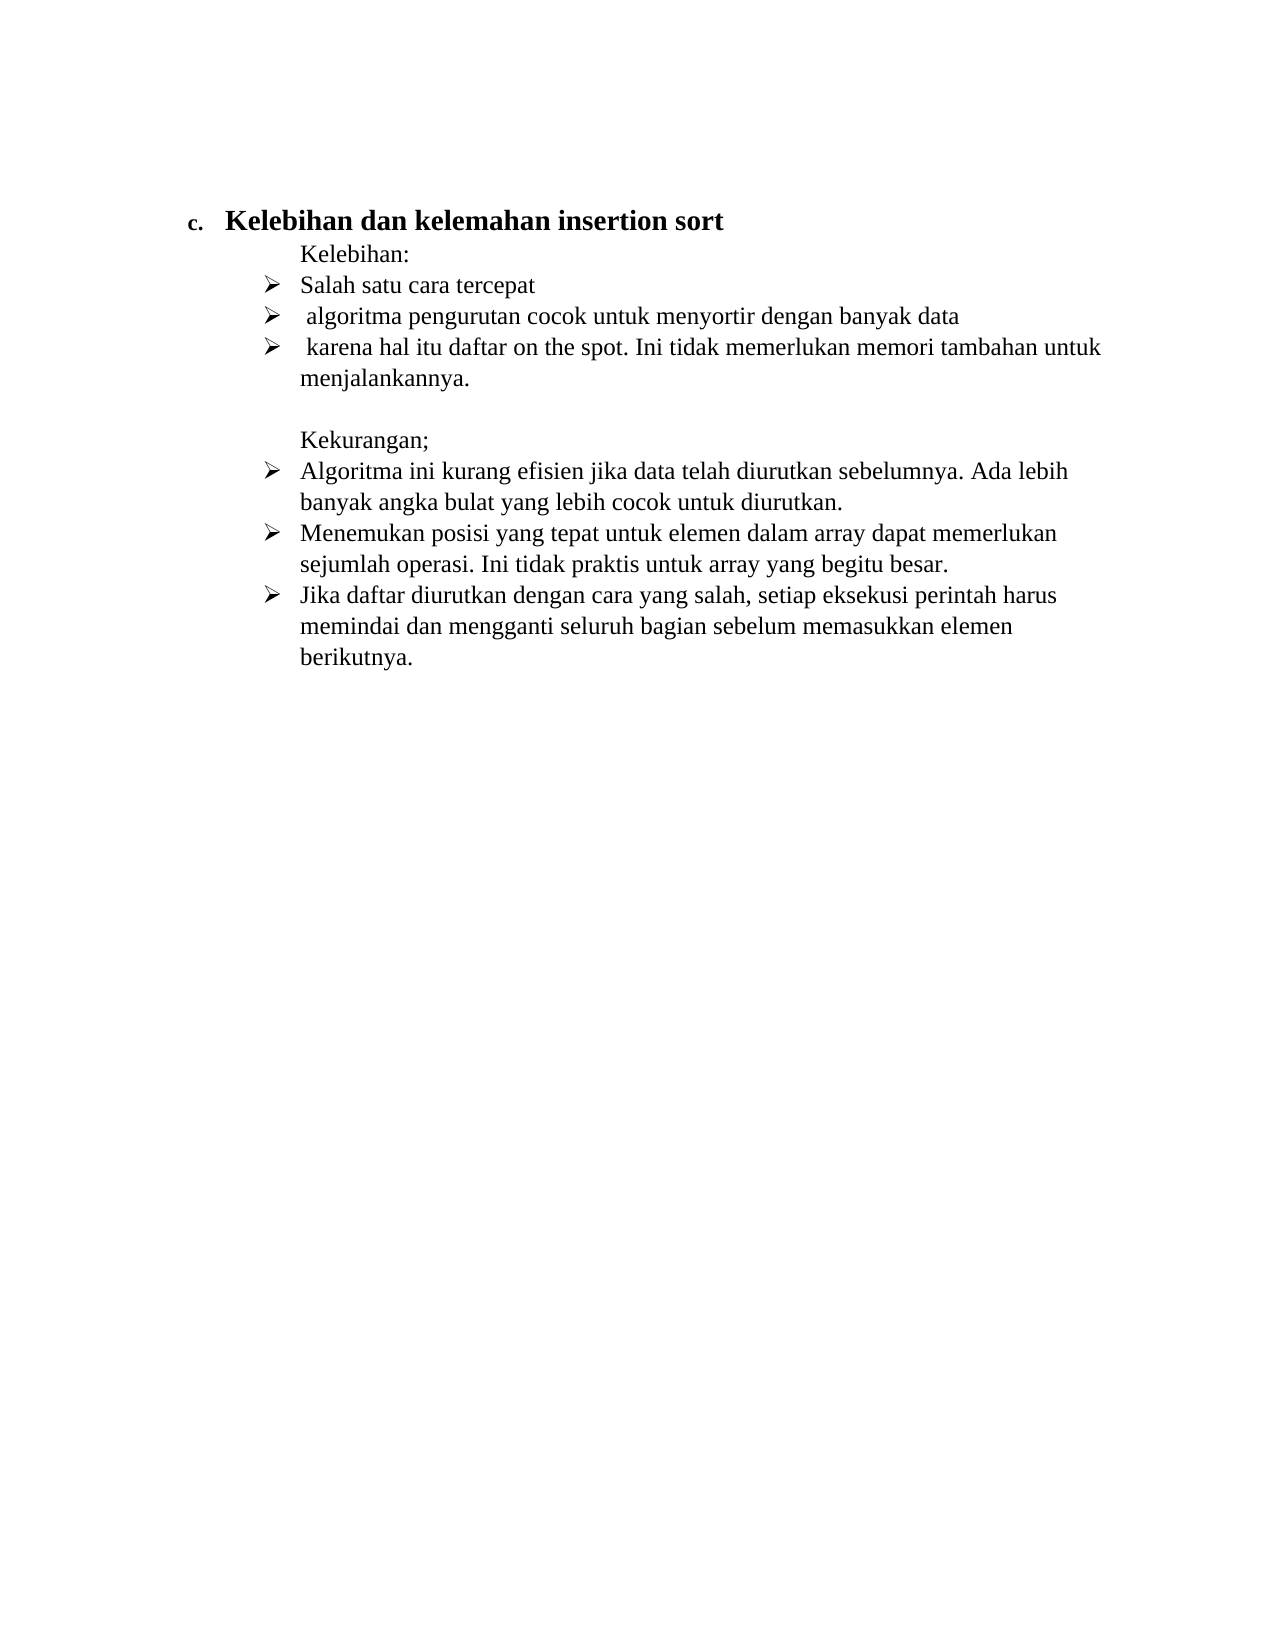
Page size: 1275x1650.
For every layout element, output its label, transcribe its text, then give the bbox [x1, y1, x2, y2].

list Kekurangan; [300, 425, 1125, 454]
list Jika daftar diurutkan dengan cara yang salah, setiap eksekusi perintah harus memindai dan mengganti seluruh bagian sebelum memasukkan elemen berikutnya. [262, 580, 1125, 671]
list Salah satu cara tercepat [262, 270, 1125, 299]
list Algoritma ini kurang efisien jika data telah diurutkan sebelumnya. Ada lebih banyak angka bulat yang lebih cocok untuk diurutkan. [262, 456, 1125, 516]
list Kelebihan: [300, 239, 1125, 268]
list Kelebihan dan kelemahan insertion sort [187, 203, 1125, 236]
list karena hal itu daftar on the spot. Ini tidak memerlukan memori tambahan untuk menjalankannya. [262, 332, 1125, 392]
list algoritma pengurutan cocok untuk menyortir dengan banyak data [262, 301, 1125, 330]
list Menemukan posisi yang tepat untuk elemen dalam array dapat memerlukan sejumlah operasi. Ini tidak praktis untuk array yang begitu besar. [262, 518, 1125, 578]
